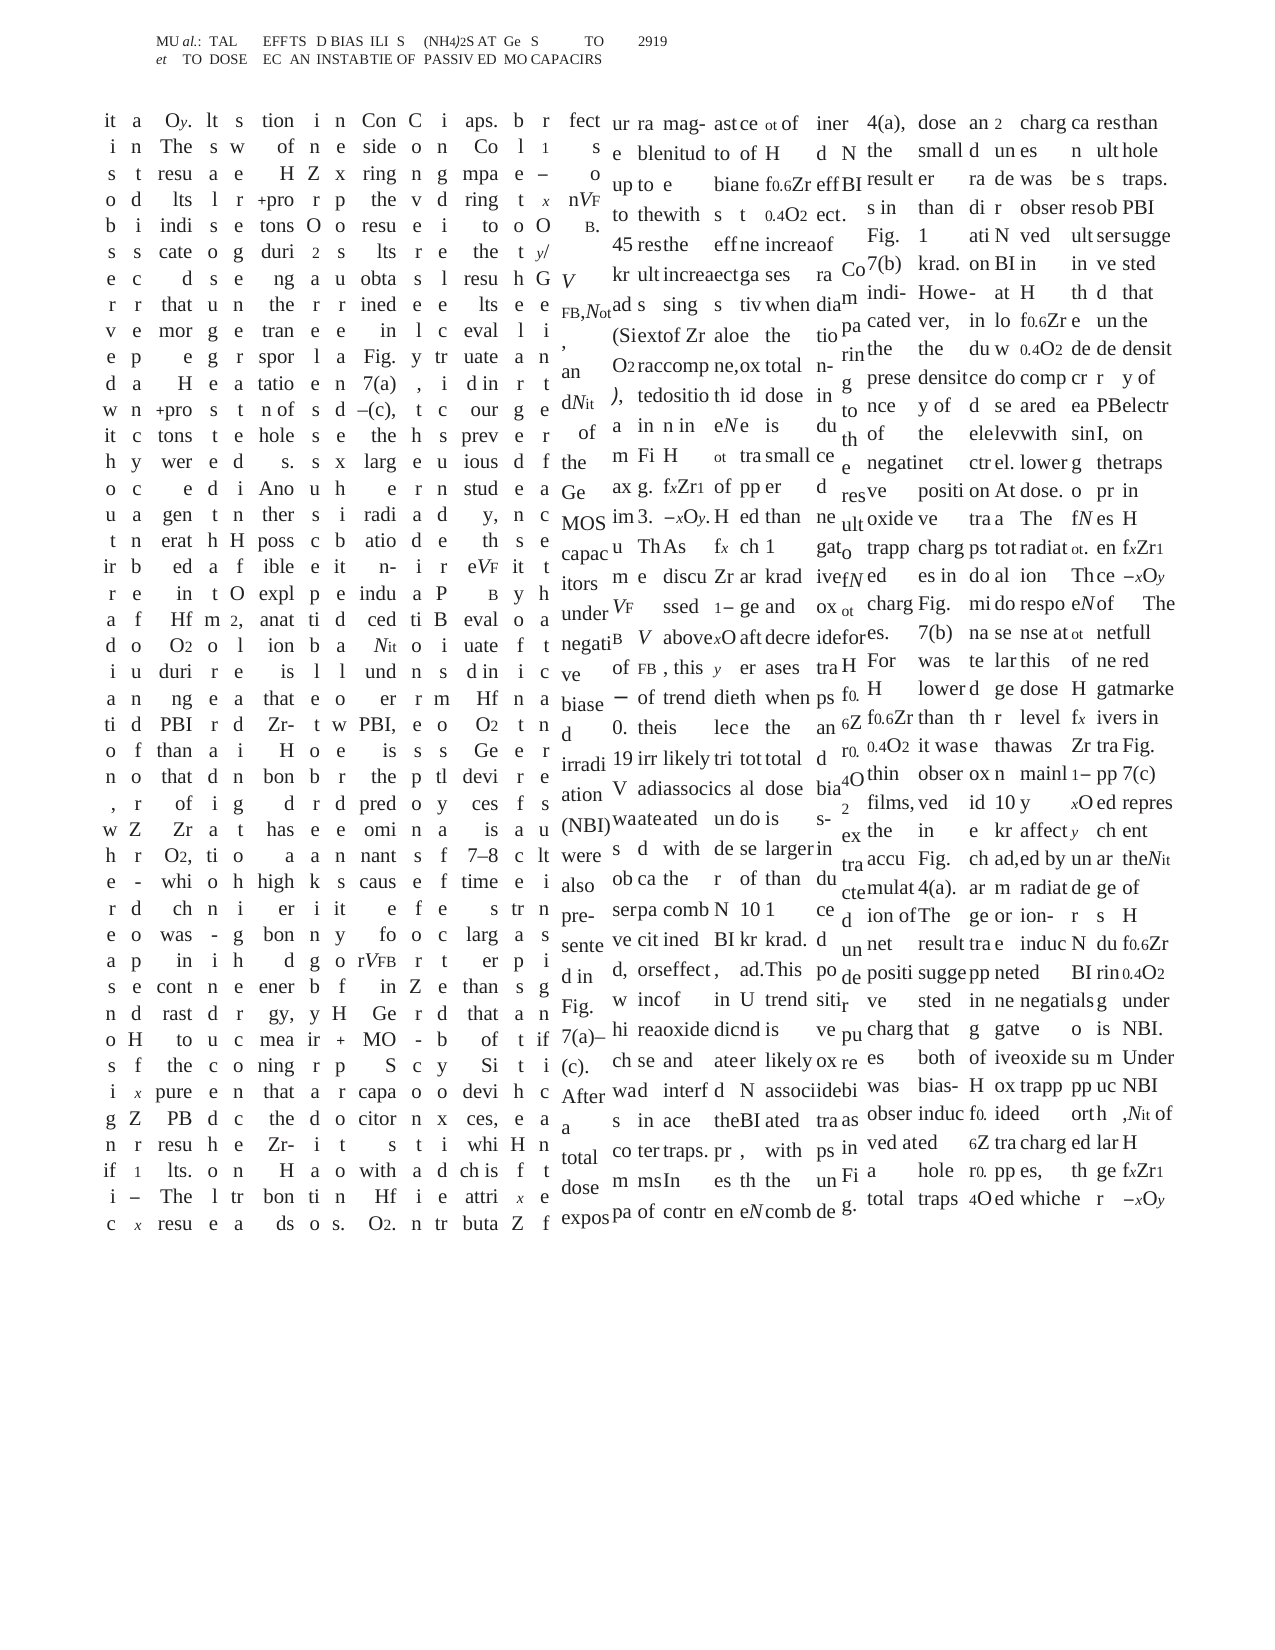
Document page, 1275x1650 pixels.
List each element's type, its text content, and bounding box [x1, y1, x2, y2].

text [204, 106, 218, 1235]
text Comparing to the result ofNot for Hf0.6Zr0.4O2 extracted under pure bias in Fig. 4(a), the results in Fig. 7(b) indi-cated the presence of negative oxide trapped charges. For Hf0.6Zr0.4O2 thin films, the accumulation of net positive charges was observed at a total dose smaller than 1 krad. However, the density of the net positive charges in Fig. 7(b) was lower than it was observed in Fig. 4(a). The result suggested that both bias-induced hole traps and radiation-induced electron traps dominated the oxide charge trapping of Hf0.6Zr0.4O2 under NBI at low dose level. At a total dose larger than 10 krad, more net negative oxide trapped charges was observed in Hf0.6Zr0.4O2 compared with lower dose. The radiation response at this dose level was mainly affected by radiation-induced negative oxide trapped charges, which can be result in the decreasing ofNot. TheNot of HfxZr1−xOy under NBI also supported the results observed under PBI, the presence of net negative trapped charges during is much larger than hole traps. PBI suggested that the density of electron traps in HfxZr1−xOy The full red markers in Fig. 7(c) represent theNit of Hf0.6Zr0.4O2 under NBI. Under NBI,Nit of HfxZr1−xOy [841, 106, 1176, 1217]
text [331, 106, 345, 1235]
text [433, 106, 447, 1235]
text MU et al.: TOTAL DOSE EFFECTS AND BIAS INSTABILITIES OF (NH4)2S PASSIVATED Ge MOS CAPACITORS 2919 [156, 31, 691, 68]
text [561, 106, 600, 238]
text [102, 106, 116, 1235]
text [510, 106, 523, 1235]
text VFB,Not, andNit of the Ge MOS capacitors under negative biased irradiation (NBI) were also pre-sented in Fig. 7(a)–(c). After a total dose exposure up to 45 krad (SiO2), a maximumVFB of −0.19 V was observed, which was comparable to the results extracted in Fig. 3. The VFB of the irradiated capacitors increased in terms of mag-nitude with the increasing of Zr composition in HfxZr1−xOy. As discussed above, this trend is likely associated with the combined effect of oxide and interface traps. In contrast to bias effects alone, theNot of HfxZr1−xOy dielectrics under NBI, indicated the presence of net negative oxide trapped charge after the total dose of 10 krad. Under NBI, theNot of Hf0.6Zr0.4O2 increases when the total dose is smaller than 1 krad and decreases when the total dose is larger than 1 krad. This trend is likely associated with the combined effect of radiation-induced negative oxide traps and bias-induced positive oxide traps under NBI. [561, 106, 867, 1231]
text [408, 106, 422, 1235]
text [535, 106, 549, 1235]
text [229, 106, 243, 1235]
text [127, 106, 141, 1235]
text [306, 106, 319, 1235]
